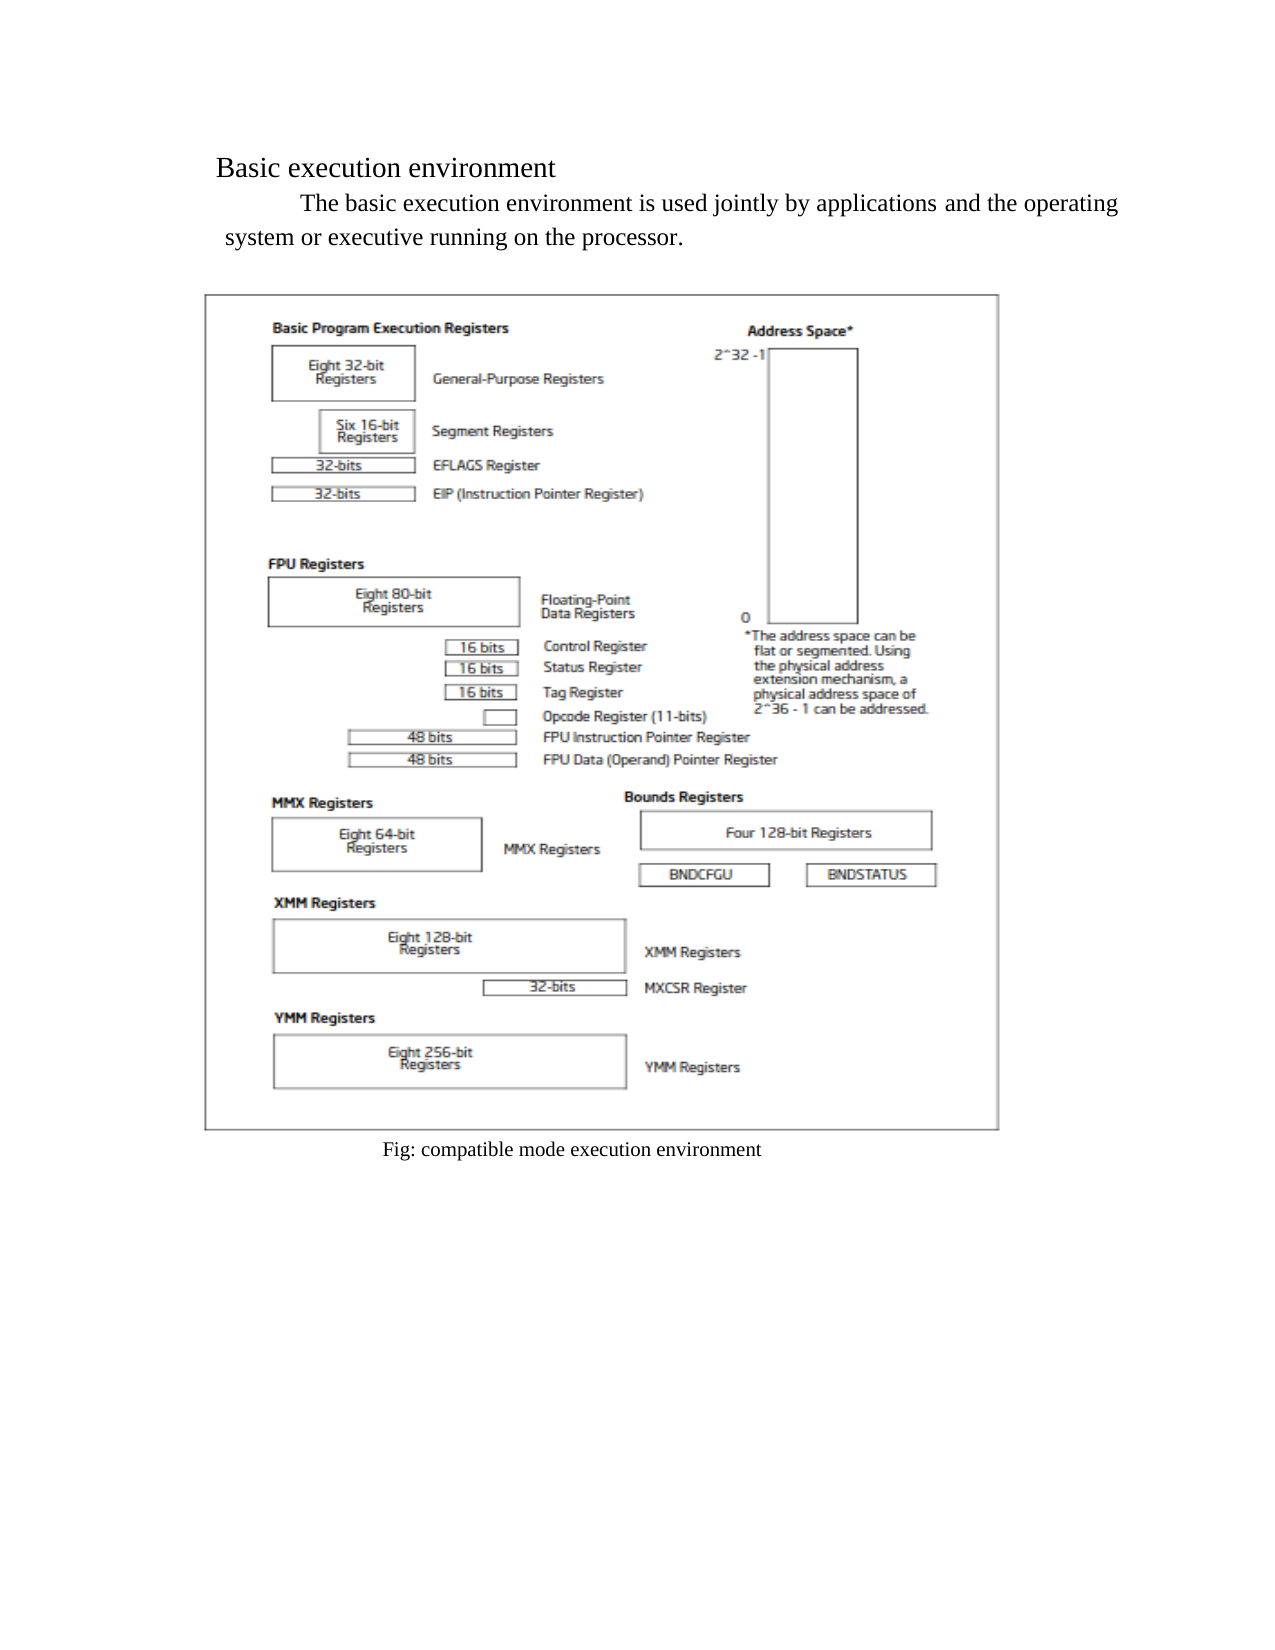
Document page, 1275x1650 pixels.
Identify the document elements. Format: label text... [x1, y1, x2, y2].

text Fig: compatible mode execution environment [169, 1137, 1125, 1161]
text Basic execution environment [150, 150, 1125, 183]
text The basic execution environment is used jointly by applications and the operating system or executive running on the processor. [225, 188, 1125, 250]
picture [185, 287, 1009, 1132]
